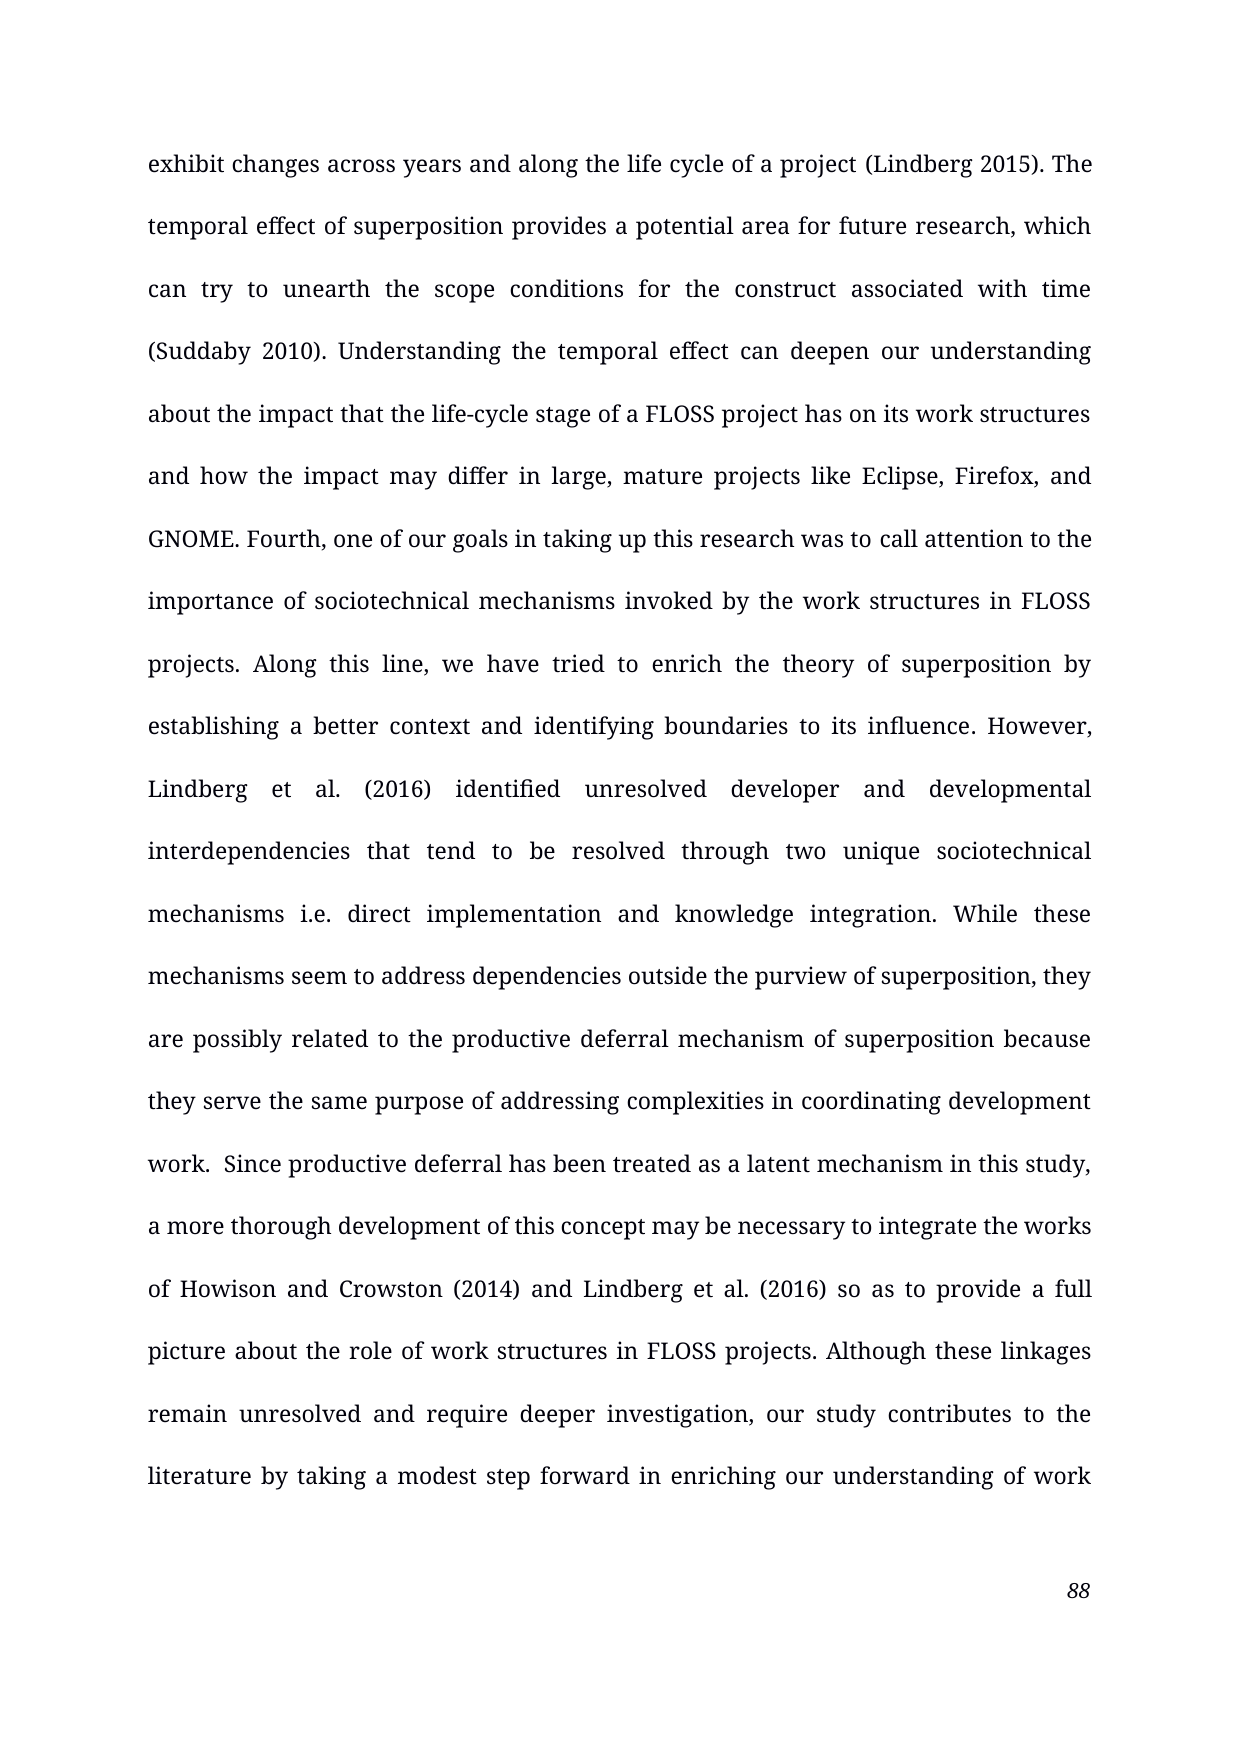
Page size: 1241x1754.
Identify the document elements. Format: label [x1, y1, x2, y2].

text [148, 148, 1093, 1491]
